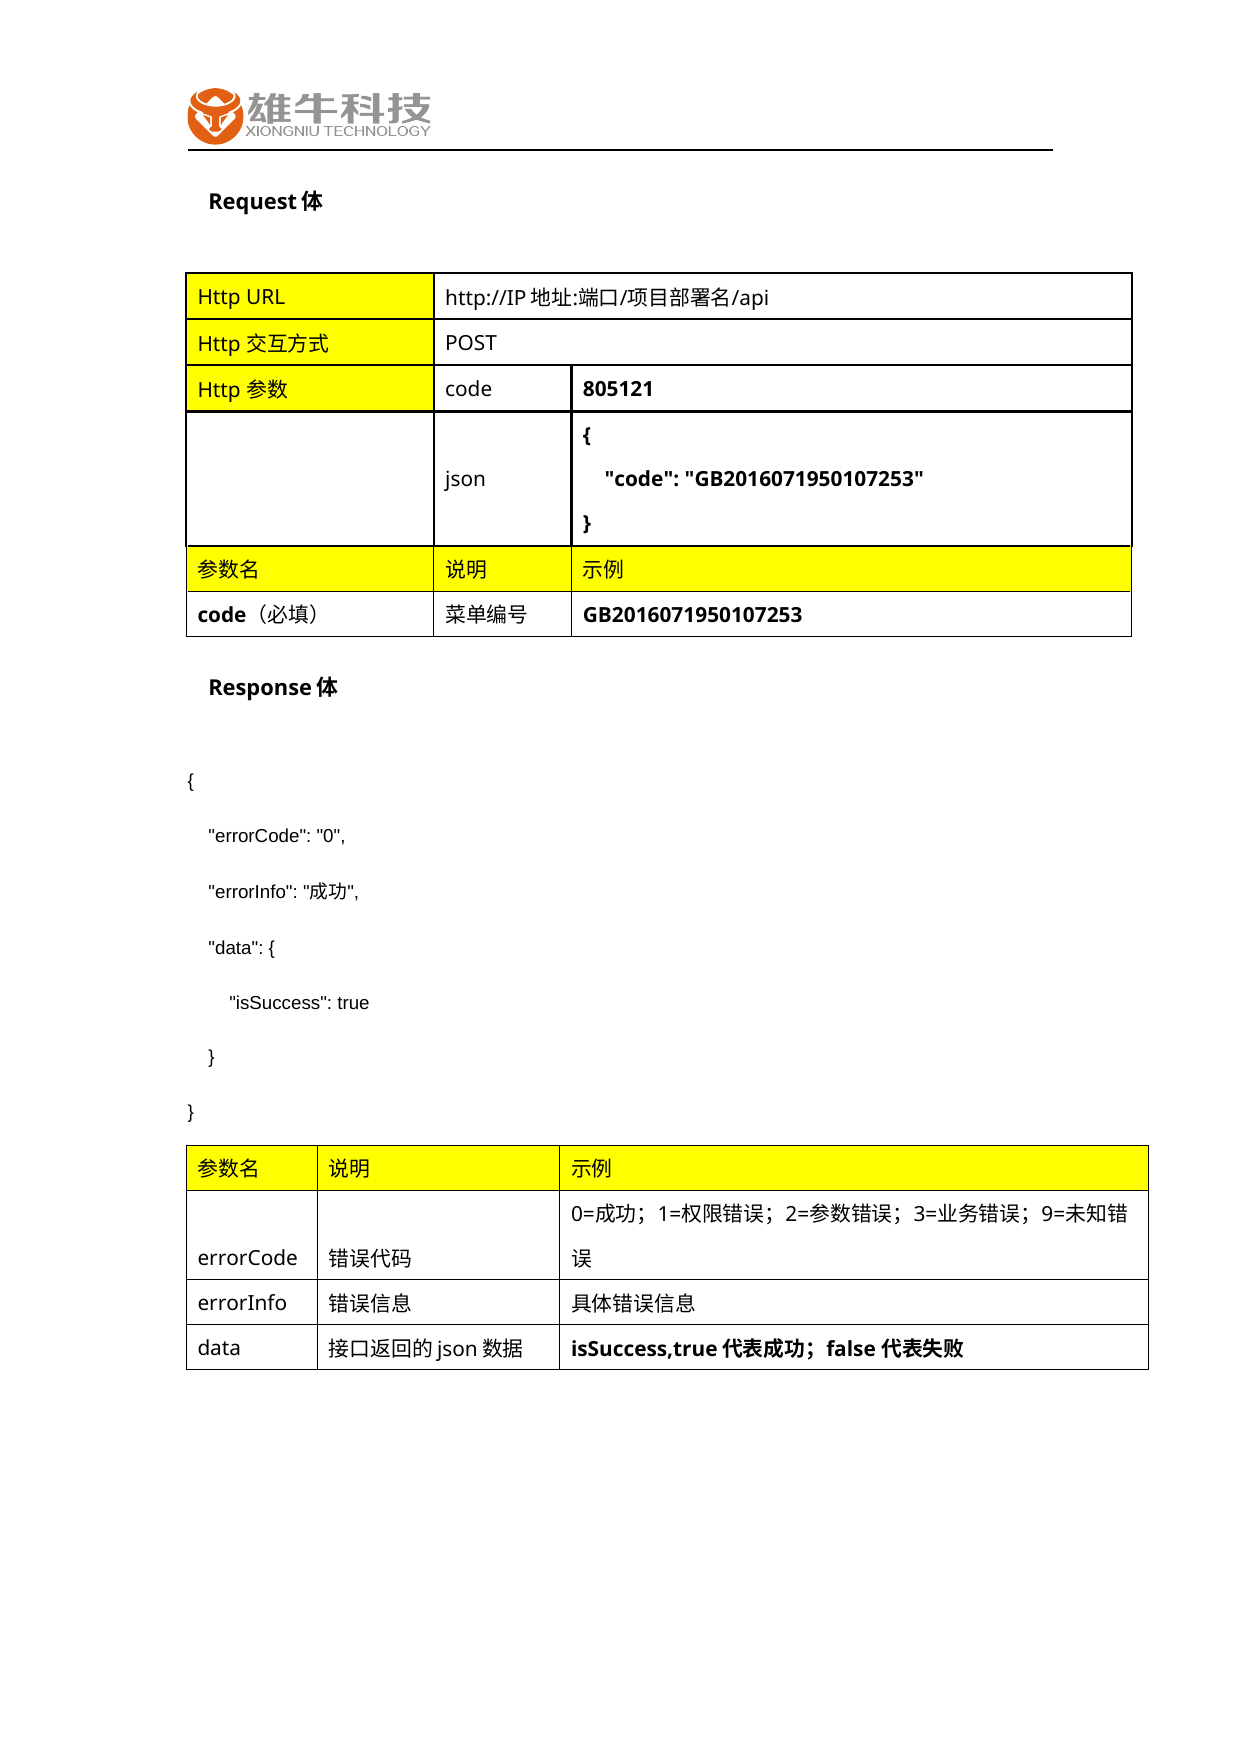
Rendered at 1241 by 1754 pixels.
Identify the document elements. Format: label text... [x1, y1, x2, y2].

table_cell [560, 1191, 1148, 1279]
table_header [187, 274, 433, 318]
subtitle Request体 [202, 178, 1053, 222]
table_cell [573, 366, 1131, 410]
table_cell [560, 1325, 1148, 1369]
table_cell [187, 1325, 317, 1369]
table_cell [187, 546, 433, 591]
picture [187, 88, 433, 147]
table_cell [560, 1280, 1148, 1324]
text "errorInfo": "成功", [187, 868, 1053, 912]
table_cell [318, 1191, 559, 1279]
text { [187, 758, 1053, 802]
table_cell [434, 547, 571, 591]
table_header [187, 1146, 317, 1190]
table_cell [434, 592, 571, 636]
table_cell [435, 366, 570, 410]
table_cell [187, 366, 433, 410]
text "data": { [187, 926, 1053, 969]
text "isSuccess": true [187, 980, 1053, 1024]
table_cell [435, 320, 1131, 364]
text "errorCode": "0", [187, 813, 1053, 857]
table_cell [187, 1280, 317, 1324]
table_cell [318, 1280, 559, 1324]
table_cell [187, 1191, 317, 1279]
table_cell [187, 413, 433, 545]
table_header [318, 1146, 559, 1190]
text } [187, 1035, 1053, 1079]
subtitle Response体 [202, 664, 1053, 708]
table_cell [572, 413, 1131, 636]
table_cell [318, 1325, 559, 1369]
text } [187, 1090, 1053, 1134]
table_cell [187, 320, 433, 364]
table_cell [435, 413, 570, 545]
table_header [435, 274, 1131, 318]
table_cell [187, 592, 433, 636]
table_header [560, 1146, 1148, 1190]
